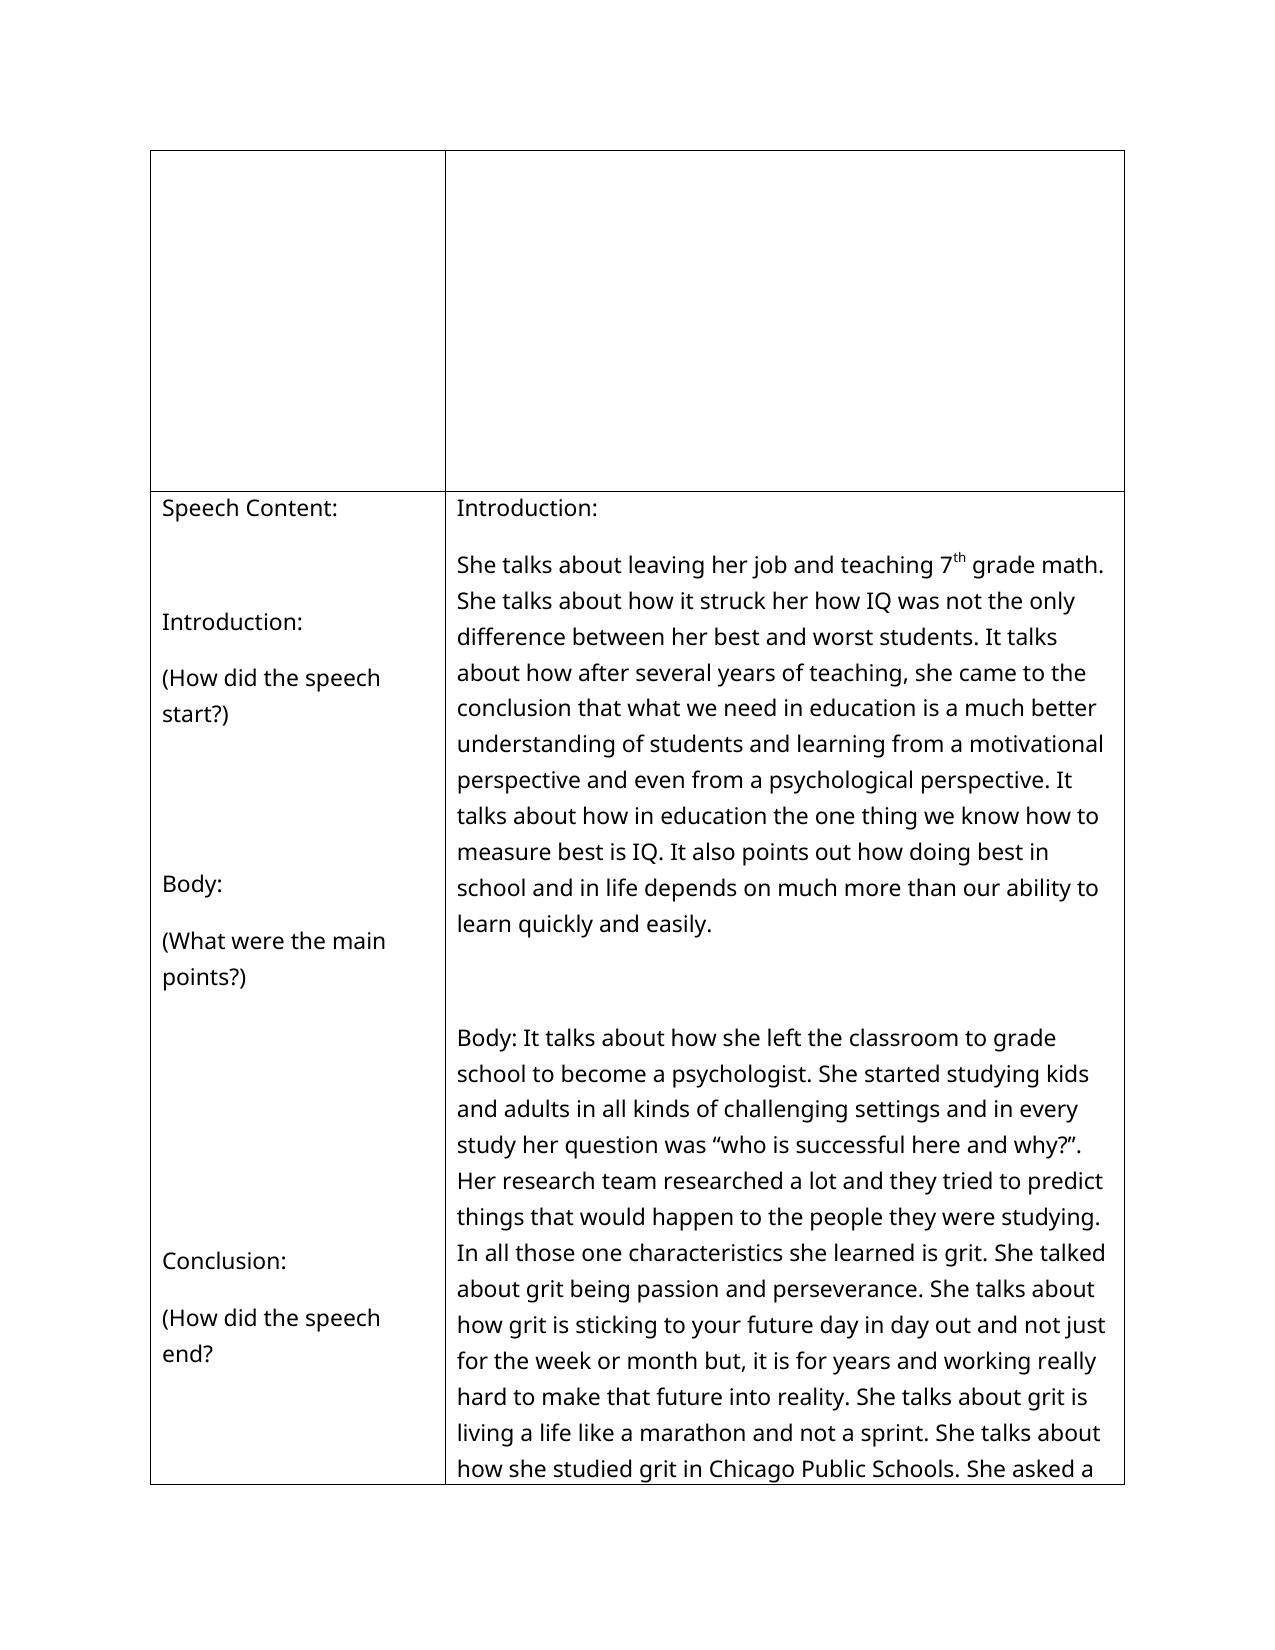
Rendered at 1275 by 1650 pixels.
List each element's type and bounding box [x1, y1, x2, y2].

table_cell [151, 151, 445, 491]
table_cell [446, 492, 1124, 1484]
table_cell [151, 492, 445, 1484]
table_cell [446, 151, 1124, 491]
